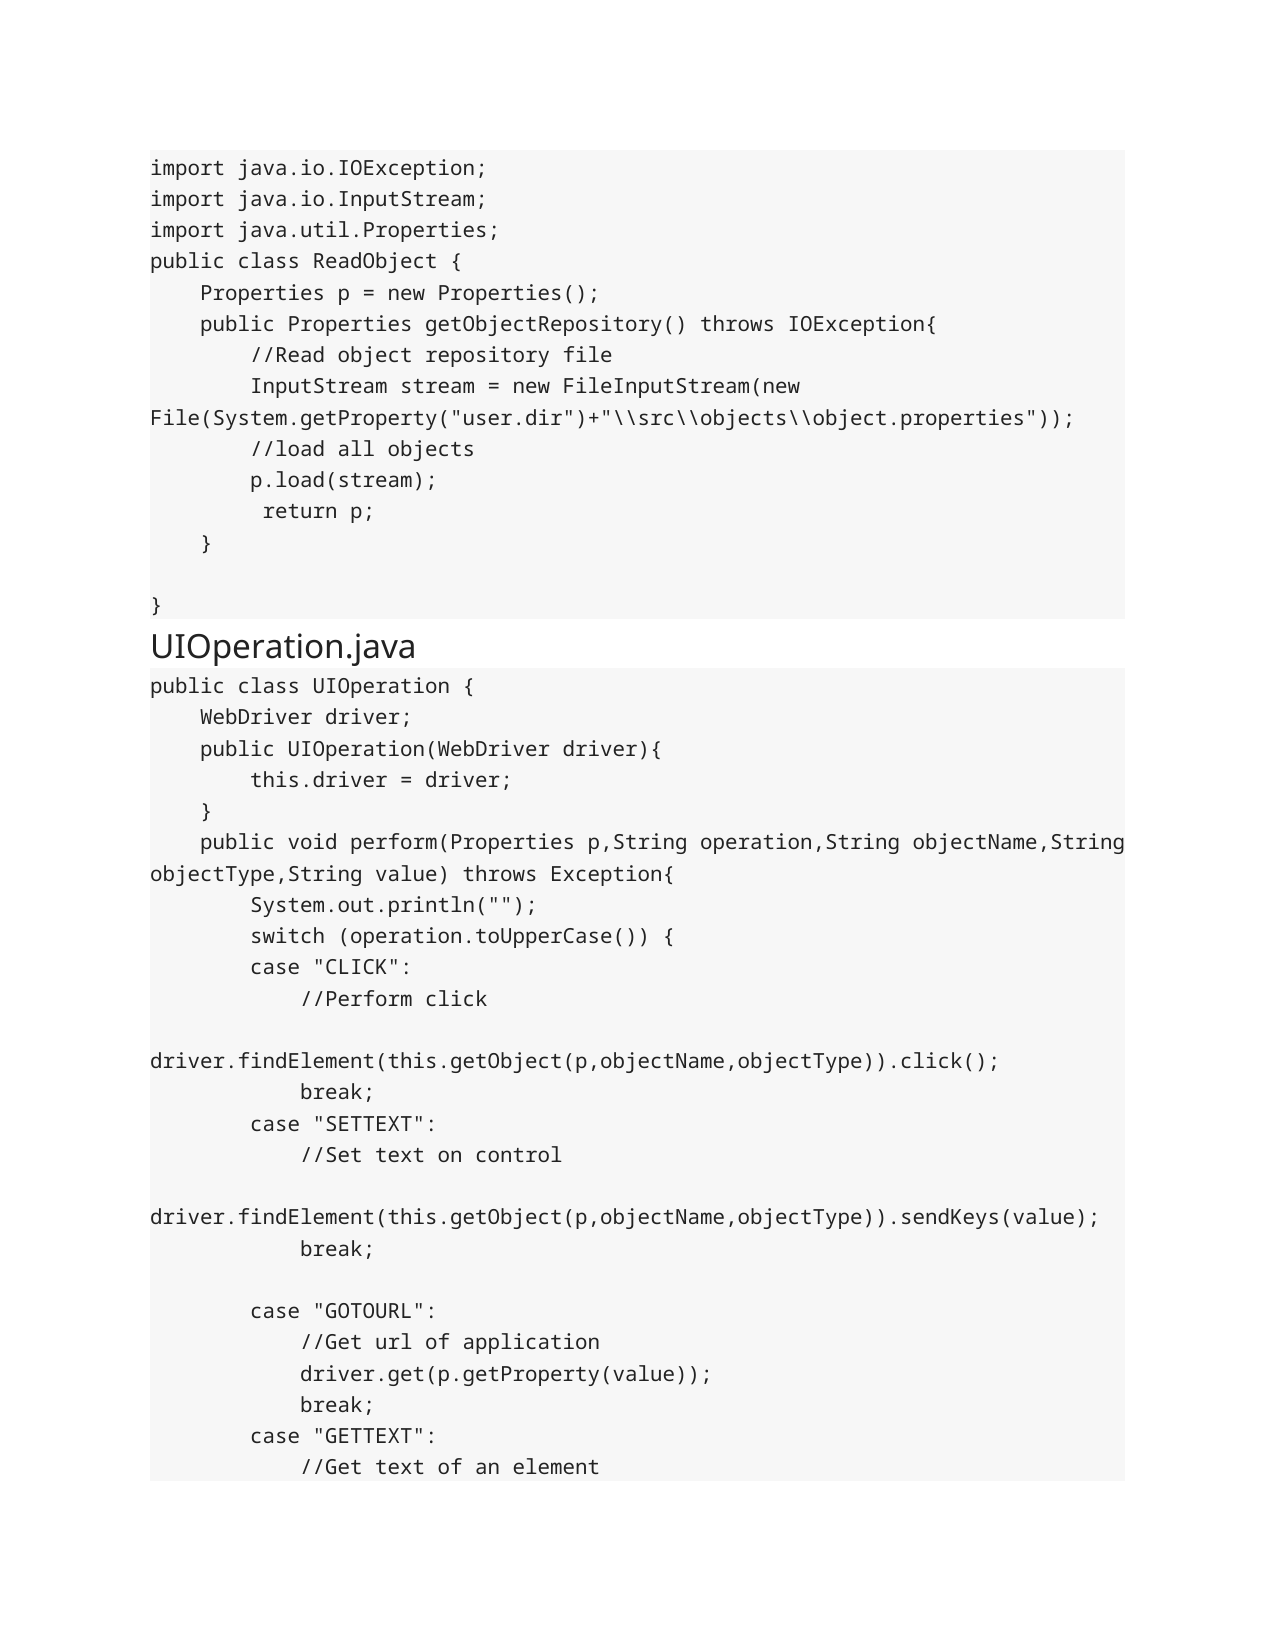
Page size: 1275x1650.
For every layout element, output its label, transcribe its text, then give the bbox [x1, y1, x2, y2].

text public class UIOperation { [150, 668, 1125, 699]
text import java.io.IOException; [150, 150, 1125, 181]
text Properties p = new Properties(); [150, 275, 1125, 306]
text case "SETTEXT": [150, 1106, 1125, 1137]
text p.load(stream); [150, 462, 1125, 494]
text case "GOTOURL": [150, 1293, 1125, 1324]
text } [150, 525, 1125, 556]
text case "GETTEXT": [150, 1418, 1125, 1449]
text import java.io.InputStream; [150, 181, 1125, 212]
text case "CLICK": [150, 949, 1125, 981]
text public Properties getObjectRepository() throws IOException{ [150, 306, 1125, 337]
text this.driver = driver; [150, 762, 1125, 793]
text driver.findElement(this.getObject(p,objectName,objectType)).click(); [150, 1012, 1125, 1074]
text switch (operation.toUpperCase()) { [150, 918, 1125, 949]
text //Read object repository file [150, 337, 1125, 369]
text break; [150, 1387, 1125, 1418]
text break; [150, 1231, 1125, 1262]
text //Set text on control [150, 1137, 1125, 1168]
text driver.findElement(this.getObject(p,objectName,objectType)).sendKeys(value); [150, 1168, 1125, 1231]
text public void perform(Properties p,String operation,String objectName,String objectType,String value) throws Exception{ [150, 824, 1125, 887]
text //Perform click [150, 981, 1125, 1012]
text //Get text of an element [150, 1449, 1125, 1481]
text break; [150, 1074, 1125, 1106]
text InputStream stream = new FileInputStream(new File(System.getProperty("user.dir")+"\\src\\objects\\object.properties")); [150, 369, 1125, 431]
text //Get url of application [150, 1324, 1125, 1356]
text public class ReadObject { [150, 244, 1125, 275]
text import java.util.Properties; [150, 212, 1125, 244]
text } [150, 793, 1125, 824]
subtitle UIOperation.java [150, 623, 1125, 668]
text public UIOperation(WebDriver driver){ [150, 731, 1125, 762]
text return p; [150, 494, 1125, 525]
text driver.get(p.getProperty(value)); [150, 1356, 1125, 1387]
text WebDriver driver; [150, 699, 1125, 731]
text } [150, 587, 1125, 619]
text //load all objects [150, 431, 1125, 462]
text System.out.println(""); [150, 887, 1125, 918]
